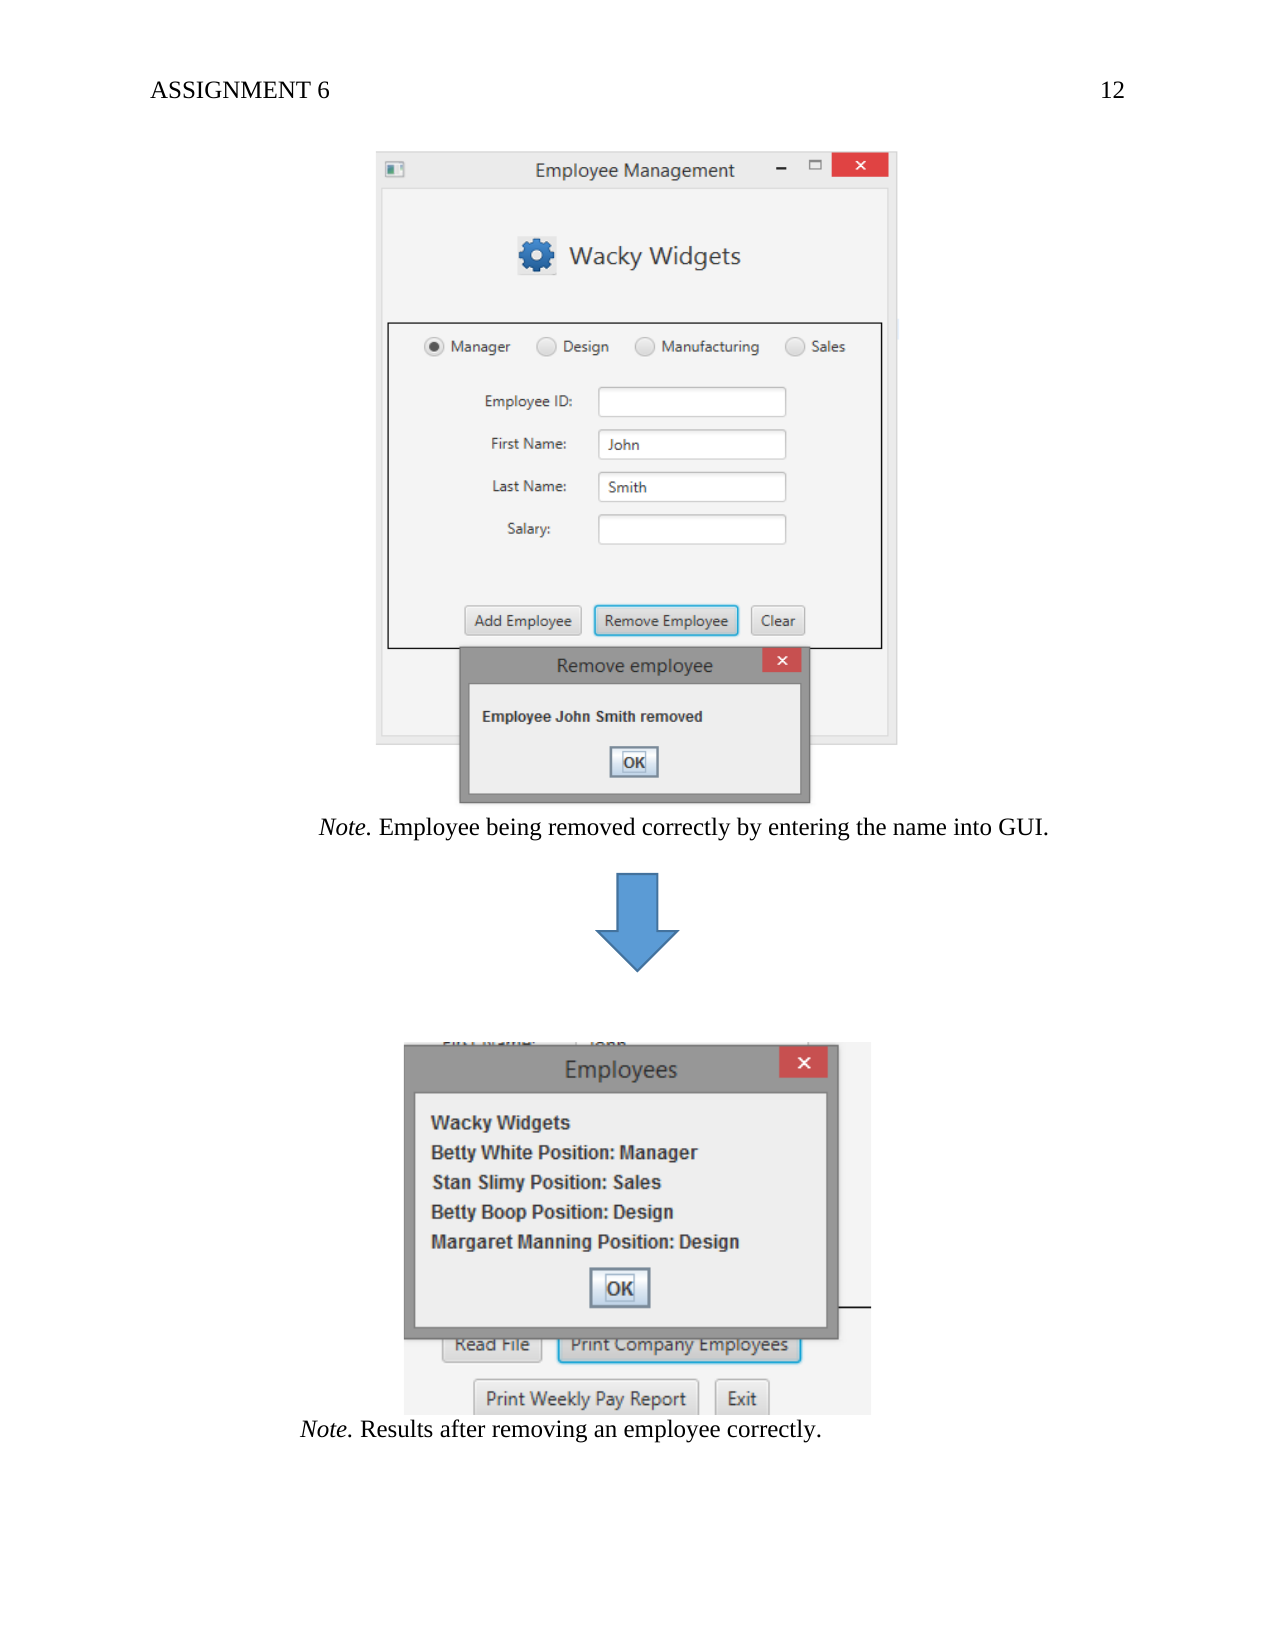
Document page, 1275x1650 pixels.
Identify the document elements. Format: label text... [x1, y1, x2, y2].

picture [375, 150, 900, 813]
text Note. Employee being removed correctly by entering the name into GUI. [150, 812, 1125, 841]
text Note. Results after removing an employee correctly. [150, 1414, 1125, 1443]
picture [403, 1042, 872, 1415]
